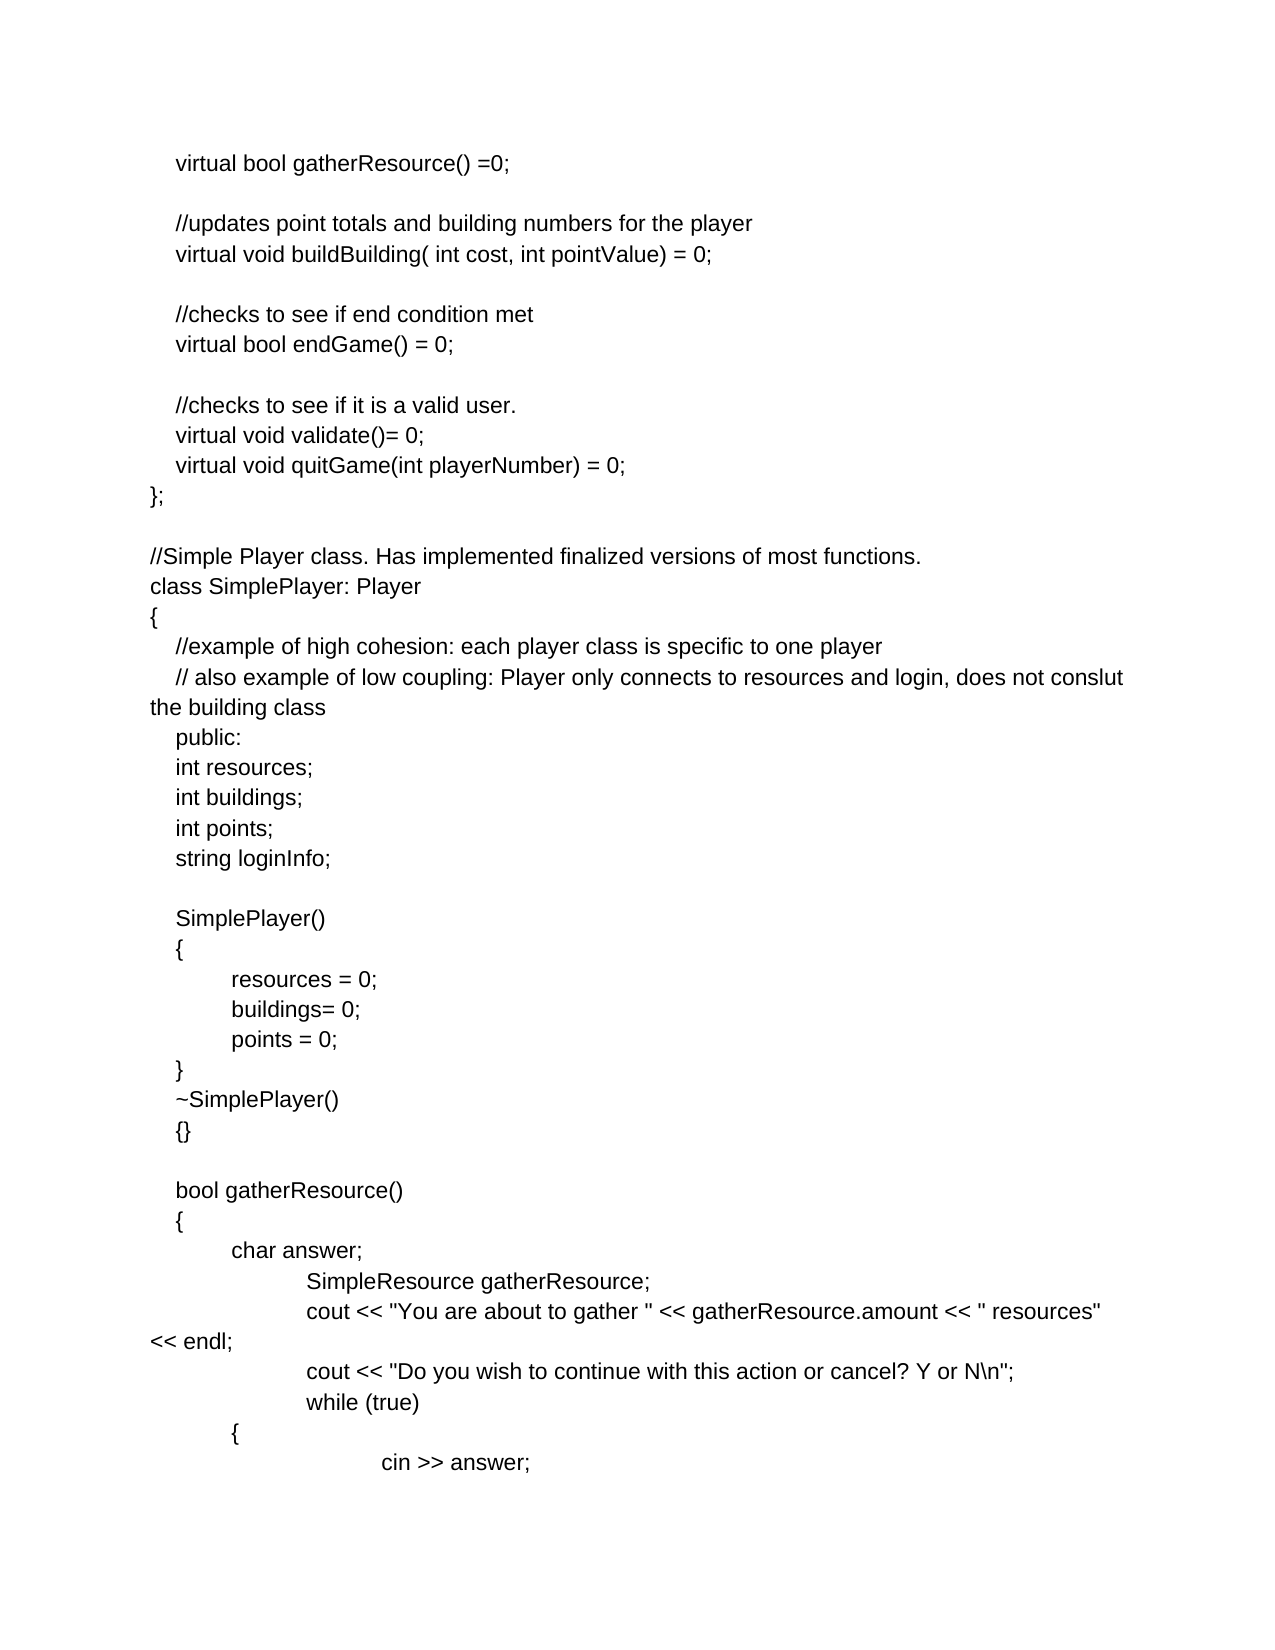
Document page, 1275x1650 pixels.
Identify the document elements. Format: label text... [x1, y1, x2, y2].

text public: [150, 724, 1125, 750]
text int points; [150, 814, 1125, 841]
text cout << "Do you wish to continue with this action or cancel? Y or N\n"; [150, 1358, 1125, 1385]
text SimplePlayer() [150, 905, 1125, 932]
text SimpleResource gatherResource; [150, 1268, 1125, 1294]
text char answer; [150, 1237, 1125, 1264]
text //example of high cohesion: each player class is specific to one player [150, 633, 1125, 660]
text int buildings; [150, 784, 1125, 811]
text { [150, 1419, 1125, 1445]
text class SimplePlayer: Player [150, 573, 1125, 599]
text { [150, 935, 1125, 962]
text cout << "You are about to gather " << gatherResource.amount << " resources" << endl; [150, 1298, 1125, 1354]
text //Simple Player class. Has implemented finalized versions of most functions. [150, 543, 1125, 569]
text //checks to see if it is a valid user. [150, 392, 1125, 418]
text { [150, 603, 1125, 629]
text buildings= 0; [150, 996, 1125, 1022]
text while (true) [150, 1388, 1125, 1415]
text {} [150, 1117, 1125, 1143]
text virtual bool gatherResource() =0; [150, 150, 1125, 176]
text //checks to see if end condition met [150, 301, 1125, 327]
text { [150, 1207, 1125, 1234]
text string loginInfo; [150, 845, 1125, 871]
text } [150, 1056, 1125, 1083]
text int resources; [150, 754, 1125, 781]
text virtual void validate()= 0; [150, 422, 1125, 448]
text bool gatherResource() [150, 1177, 1125, 1203]
text virtual void quitGame(int playerNumber) = 0; [150, 452, 1125, 478]
text ~SimplePlayer() [150, 1086, 1125, 1113]
text // also example of low coupling: Player only connects to resources and login, does not conslut the building class [150, 663, 1125, 720]
text cin >> answer; [150, 1449, 1125, 1475]
text virtual void buildBuilding( int cost, int pointValue) = 0; [150, 241, 1125, 267]
text points = 0; [150, 1026, 1125, 1052]
text virtual bool endGame() = 0; [150, 331, 1125, 358]
text //updates point totals and building numbers for the player [150, 210, 1125, 237]
text resources = 0; [150, 966, 1125, 992]
text }; [150, 482, 1125, 509]
